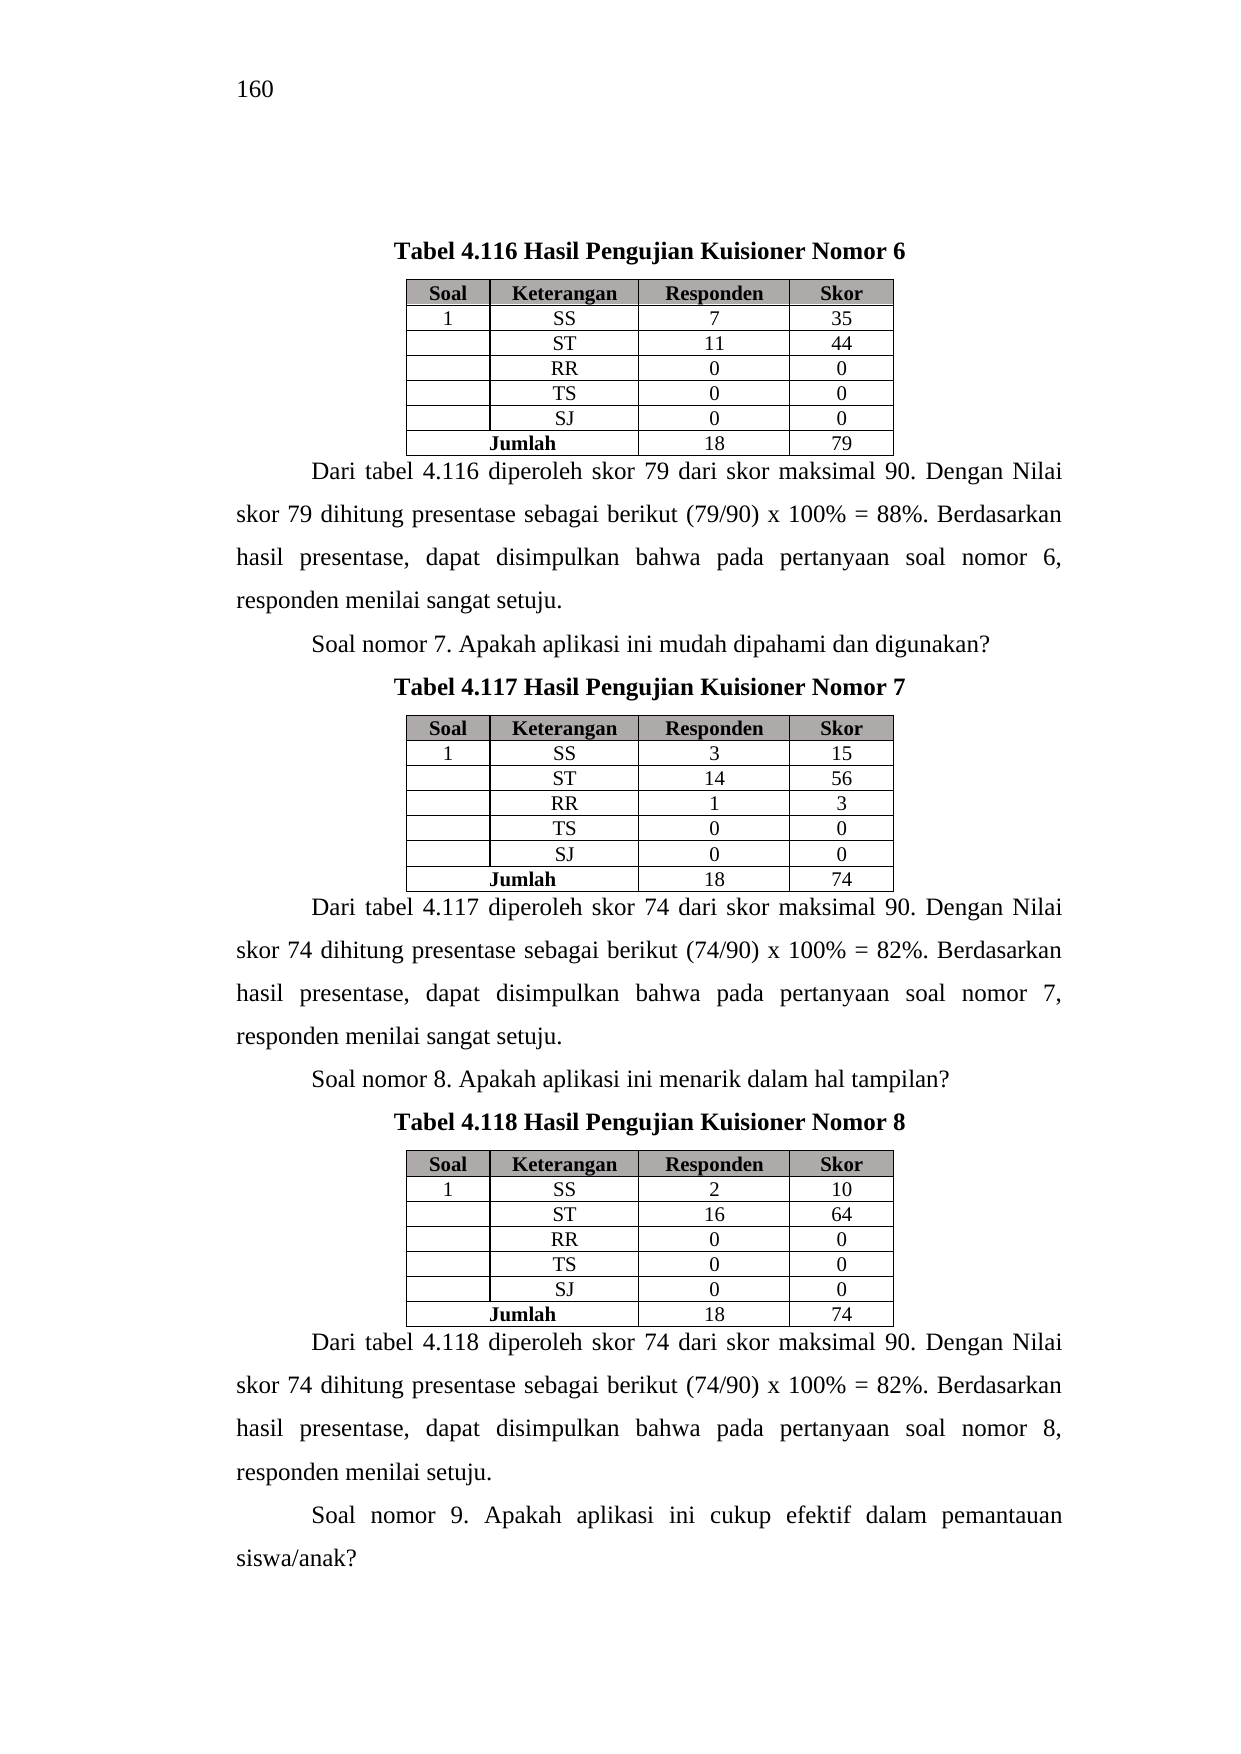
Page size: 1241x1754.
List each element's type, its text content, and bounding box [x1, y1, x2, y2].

table_cell 15 [790, 741, 893, 765]
table_cell [407, 406, 489, 430]
table_cell SJ [491, 841, 638, 866]
table_cell [407, 816, 489, 840]
table_header Keterangan [491, 716, 638, 740]
table_cell 2 [639, 1177, 789, 1201]
table_header Keterangan [491, 1151, 638, 1176]
table_cell 0 [790, 1227, 893, 1251]
table_cell 0 [790, 381, 893, 405]
table_cell 0 [639, 1252, 789, 1276]
table_cell 0 [790, 841, 893, 866]
table_cell 10 [790, 1177, 893, 1201]
table_cell SS [491, 741, 638, 765]
text Dari tabel 4.118 diperoleh skor 74 dari skor maksimal 90. Dengan Nilai skor 74 dihitung presentase sebagai berikut (74/90) x 100% = 82%. Berdasarkan hasil presentase, dapat disimpulkan bahwa pada pertanyaan soal nomor 8, responden menilai setuju. [236, 1327, 1063, 1485]
table_cell [407, 841, 489, 866]
table_header Skor [790, 280, 893, 304]
text Soal nomor 7. Apakah aplikasi ini mudah dipahami dan digunakan? [236, 629, 1063, 657]
table_cell SJ [491, 406, 638, 430]
table_cell TS [491, 1252, 638, 1276]
table_cell 1 [407, 1177, 489, 1201]
text Dari tabel 4.117 diperoleh skor 74 dari skor maksimal 90. Dengan Nilai skor 74 dihitung presentase sebagai berikut (74/90) x 100% = 82%. Berdasarkan hasil presentase, dapat disimpulkan bahwa pada pertanyaan soal nomor 7, responden menilai sangat setuju. [236, 892, 1063, 1050]
table_header Soal [407, 1151, 489, 1176]
table_cell [407, 381, 489, 405]
table_header Responden [639, 716, 789, 740]
table_cell RR [491, 791, 638, 815]
table_cell 44 [790, 331, 893, 355]
table_cell 0 [639, 356, 789, 380]
table_cell Jumlah [407, 1302, 638, 1326]
table_cell SS [491, 306, 638, 329]
table_cell 1 [639, 791, 789, 815]
table_header Keterangan [491, 280, 638, 304]
table_cell 0 [790, 1277, 893, 1301]
table_cell [407, 356, 489, 380]
table_cell 0 [639, 841, 789, 866]
table_cell [407, 1202, 489, 1226]
table_cell 35 [790, 306, 893, 329]
table_cell [407, 1252, 489, 1276]
table_cell 0 [790, 356, 893, 380]
table_cell RR [491, 1227, 638, 1251]
table_cell 0 [639, 1227, 789, 1251]
table_cell 74 [790, 867, 893, 891]
table_cell 7 [639, 306, 789, 329]
table_cell 74 [790, 1302, 893, 1326]
table_cell 16 [639, 1202, 789, 1226]
table_cell 0 [790, 1252, 893, 1276]
table_header Soal [407, 716, 489, 740]
table_cell 79 [790, 431, 893, 455]
table_cell [407, 766, 489, 790]
table_cell 0 [639, 1277, 789, 1301]
table_cell 0 [639, 406, 789, 430]
table_cell [407, 1227, 489, 1251]
table_cell TS [491, 816, 638, 840]
text Dari tabel 4.116 diperoleh skor 79 dari skor maksimal 90. Dengan Nilai skor 79 dihitung presentase sebagai berikut (79/90) x 100% = 88%. Berdasarkan hasil presentase, dapat disimpulkan bahwa pada pertanyaan soal nomor 6, responden menilai sangat setuju. [236, 456, 1063, 614]
table_cell TS [491, 381, 638, 405]
table_cell ST [491, 766, 638, 790]
text Soal nomor 9. Apakah aplikasi ini cukup efektif dalam pemantauan siswa/anak? [236, 1500, 1063, 1572]
table_cell 1 [407, 741, 489, 765]
text Tabel 4.118 Hasil Pengujian Kuisioner Nomor 8 [236, 1107, 1063, 1136]
table_cell ST [491, 331, 638, 355]
table_cell 3 [639, 741, 789, 765]
table_header Responden [639, 280, 789, 304]
table_cell 64 [790, 1202, 893, 1226]
table_cell 3 [790, 791, 893, 815]
table_cell Jumlah [407, 867, 638, 891]
table_header Skor [790, 716, 893, 740]
table_cell 18 [639, 1302, 789, 1326]
table_cell 0 [639, 381, 789, 405]
table_cell 11 [639, 331, 789, 355]
table_cell SS [491, 1177, 638, 1201]
table_cell Jumlah [407, 431, 638, 455]
table_cell ST [491, 1202, 638, 1226]
table_header Skor [790, 1151, 893, 1176]
text Soal nomor 8. Apakah aplikasi ini menarik dalam hal tampilan? [236, 1064, 1063, 1093]
table_cell [407, 1277, 489, 1301]
table_cell 56 [790, 766, 893, 790]
table_cell [407, 791, 489, 815]
table_header Responden [639, 1151, 789, 1176]
table_cell 1 [407, 306, 489, 329]
table_cell SJ [491, 1277, 638, 1301]
text Tabel 4.117 Hasil Pengujian Kuisioner Nomor 7 [236, 672, 1063, 701]
table_cell 0 [639, 816, 789, 840]
table_cell RR [491, 356, 638, 380]
table_header Soal [407, 280, 489, 304]
table_cell 18 [639, 431, 789, 455]
table_cell 18 [639, 867, 789, 891]
table_cell 14 [639, 766, 789, 790]
table_cell 0 [790, 406, 893, 430]
table_cell [407, 331, 489, 355]
table_cell 0 [790, 816, 893, 840]
text Tabel 4.116 Hasil Pengujian Kuisioner Nomor 6 [236, 236, 1063, 265]
